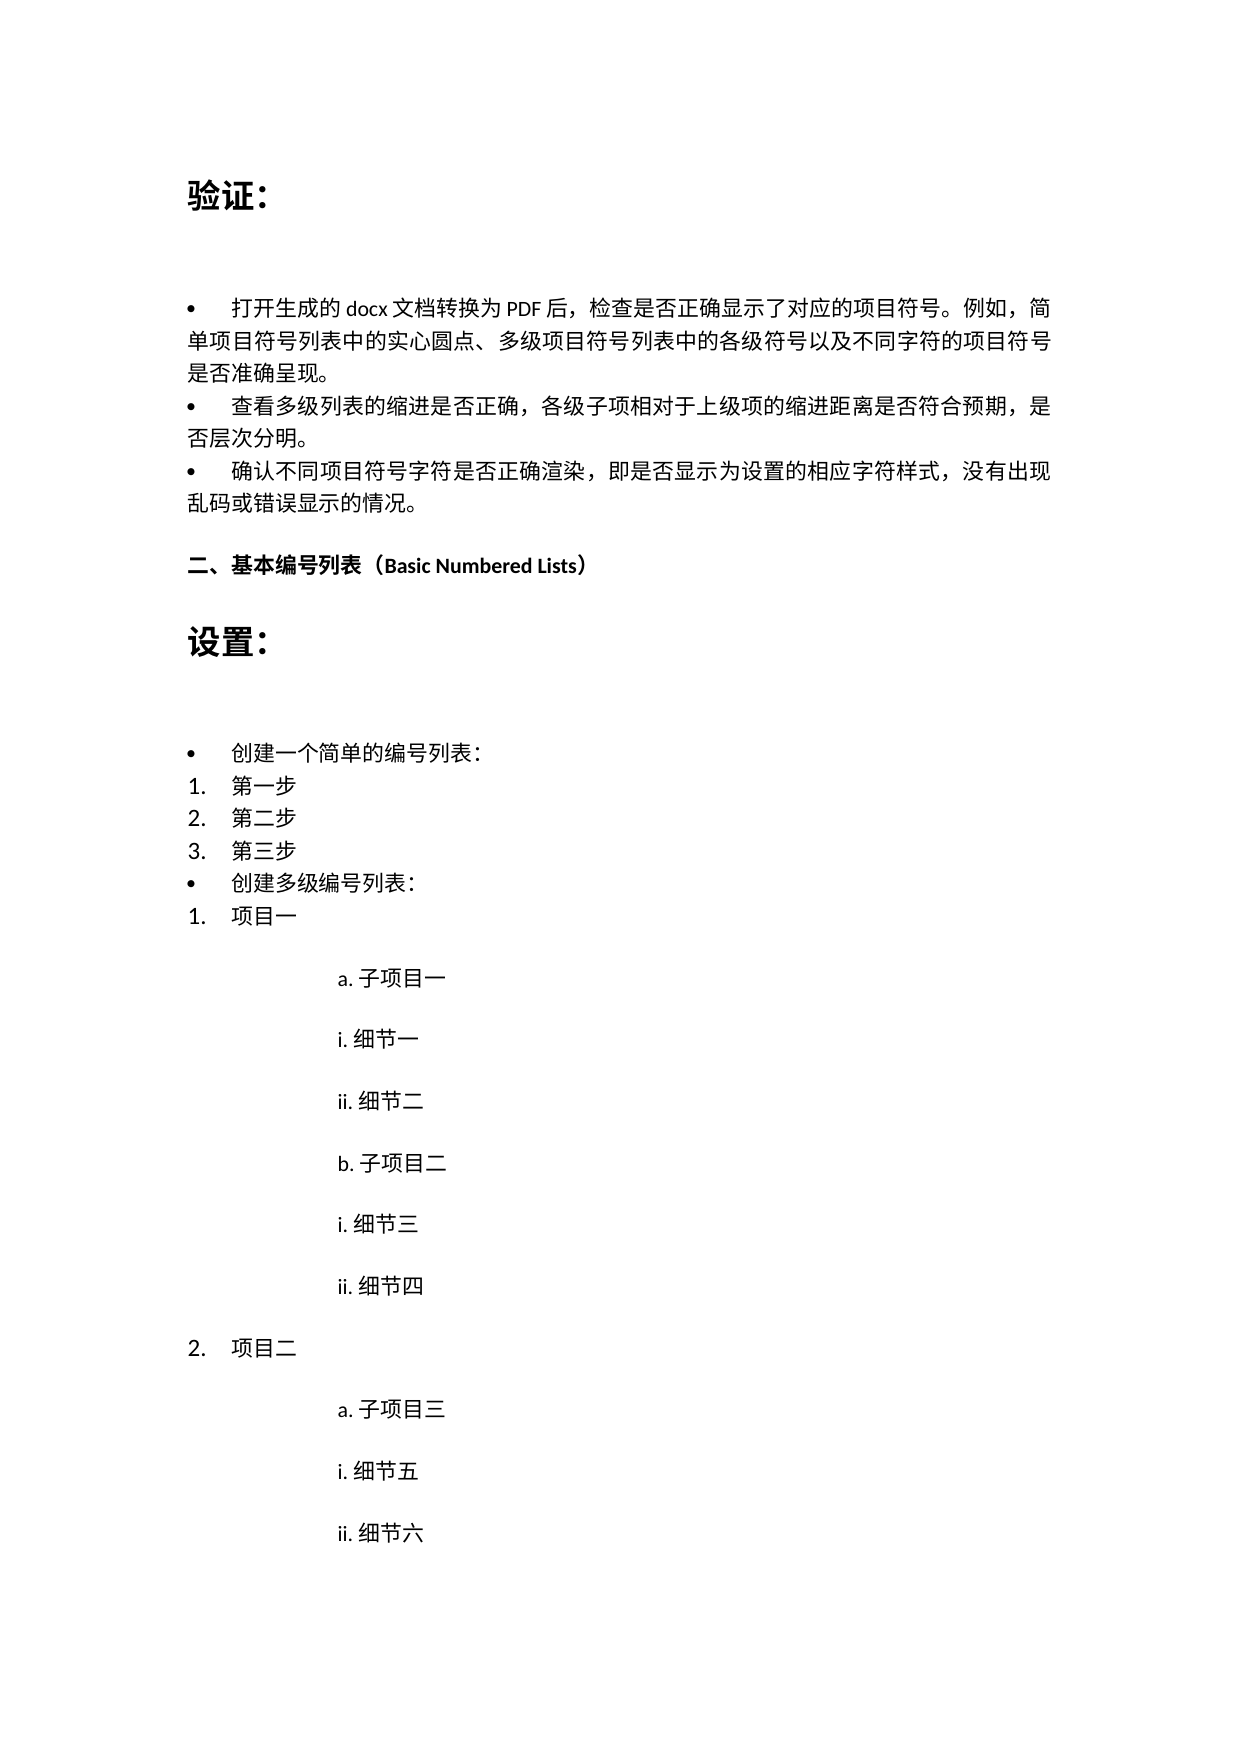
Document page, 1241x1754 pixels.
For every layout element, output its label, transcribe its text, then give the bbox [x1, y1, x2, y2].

list 创建多级编号列表： [187, 866, 1053, 898]
subtitle 设置： [187, 607, 1053, 672]
text 二、基本编号列表（Basic Numbered Lists） [187, 547, 1053, 580]
list 打开生成的docx文档转换为PDF后，检查是否正确显示了对应的项目符号。例如，简单项目符号列表中的实心圆点、多级项目符号列表中的各级符号以及不同字符的项目符号是否准确呈现。 [187, 291, 1053, 388]
list 确认不同项目符号字符是否正确渲染，即是否显示为设置的相应字符样式，没有出现乱码或错误显示的情况。 [187, 453, 1053, 518]
list 项目一 [187, 898, 1053, 931]
text ii. 细节四 [337, 1268, 1053, 1301]
text a. 子项目一 [337, 960, 1053, 993]
text i. 细节五 [337, 1453, 1053, 1486]
text ii. 细节六 [337, 1515, 1053, 1548]
text b. 子项目二 [337, 1145, 1053, 1178]
list 第三步 [187, 833, 1053, 866]
list 第二步 [187, 801, 1053, 833]
text a. 子项目三 [337, 1392, 1053, 1424]
list 第一步 [187, 768, 1053, 801]
list 项目二 [187, 1330, 1053, 1363]
text i. 细节三 [337, 1207, 1053, 1239]
list 查看多级列表的缩进是否正确，各级子项相对于上级项的缩进距离是否符合预期，是否层次分明。 [187, 388, 1053, 453]
text i. 细节一 [337, 1022, 1053, 1054]
subtitle 验证： [187, 162, 1053, 227]
list 创建一个简单的编号列表： [187, 736, 1053, 768]
text ii. 细节二 [337, 1083, 1053, 1116]
